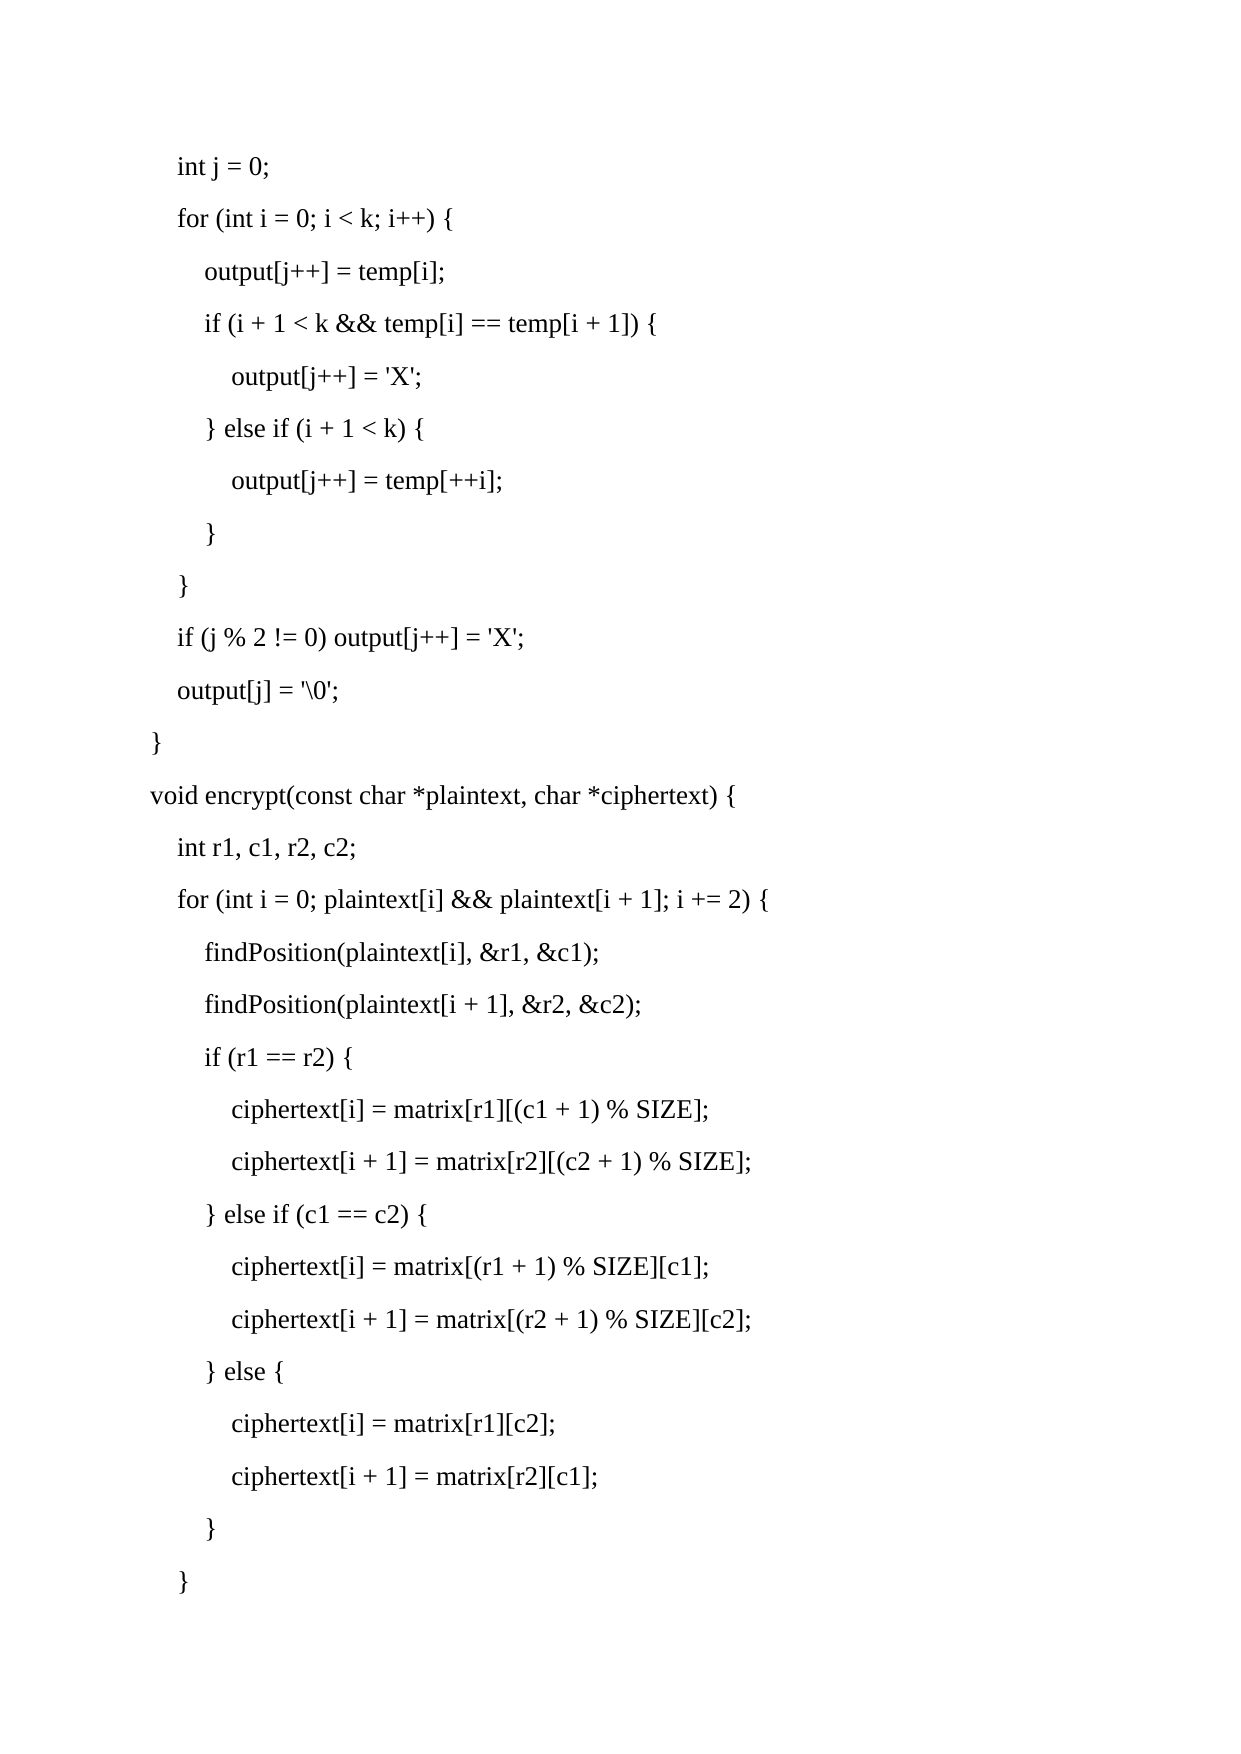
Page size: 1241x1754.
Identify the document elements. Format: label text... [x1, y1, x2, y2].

text for (int i = 0; i < k; i++) { [150, 202, 1090, 233]
text } [150, 726, 1090, 757]
text void encrypt(const char *plaintext, char *ciphertext) { [150, 779, 1090, 810]
text ciphertext[i + 1] = matrix[(r2 + 1) % SIZE][c2]; [150, 1303, 1090, 1334]
text int r1, c1, r2, c2; [150, 831, 1090, 862]
text if (j % 2 != 0) output[j++] = 'X'; [150, 622, 1090, 653]
text } else if (c1 == c2) { [150, 1198, 1090, 1229]
text } [150, 569, 1090, 600]
text if (r1 == r2) { [150, 1041, 1090, 1072]
text output[j] = '\0'; [150, 674, 1090, 705]
text findPosition(plaintext[i + 1], &r2, &c2); [150, 988, 1090, 1019]
text findPosition(plaintext[i], &r1, &c1); [150, 936, 1090, 967]
text ciphertext[i] = matrix[(r1 + 1) % SIZE][c1]; [150, 1250, 1090, 1281]
text output[j++] = 'X'; [150, 359, 1090, 391]
text if (i + 1 < k && temp[i] == temp[i + 1]) { [150, 307, 1090, 338]
text ciphertext[i] = matrix[r1][c2]; [150, 1407, 1090, 1439]
text ciphertext[i] = matrix[r1][(c1 + 1) % SIZE]; [150, 1093, 1090, 1124]
text } [150, 1512, 1090, 1543]
text } [150, 1565, 1090, 1596]
text } [150, 517, 1090, 548]
text ciphertext[i + 1] = matrix[r2][(c2 + 1) % SIZE]; [150, 1146, 1090, 1177]
text } else if (i + 1 < k) { [150, 412, 1090, 443]
text output[j++] = temp[++i]; [150, 464, 1090, 496]
text int j = 0; [150, 150, 1090, 181]
text output[j++] = temp[i]; [150, 255, 1090, 286]
text ciphertext[i + 1] = matrix[r2][c1]; [150, 1460, 1090, 1491]
text for (int i = 0; plaintext[i] && plaintext[i + 1]; i += 2) { [150, 883, 1090, 915]
text } else { [150, 1355, 1090, 1386]
